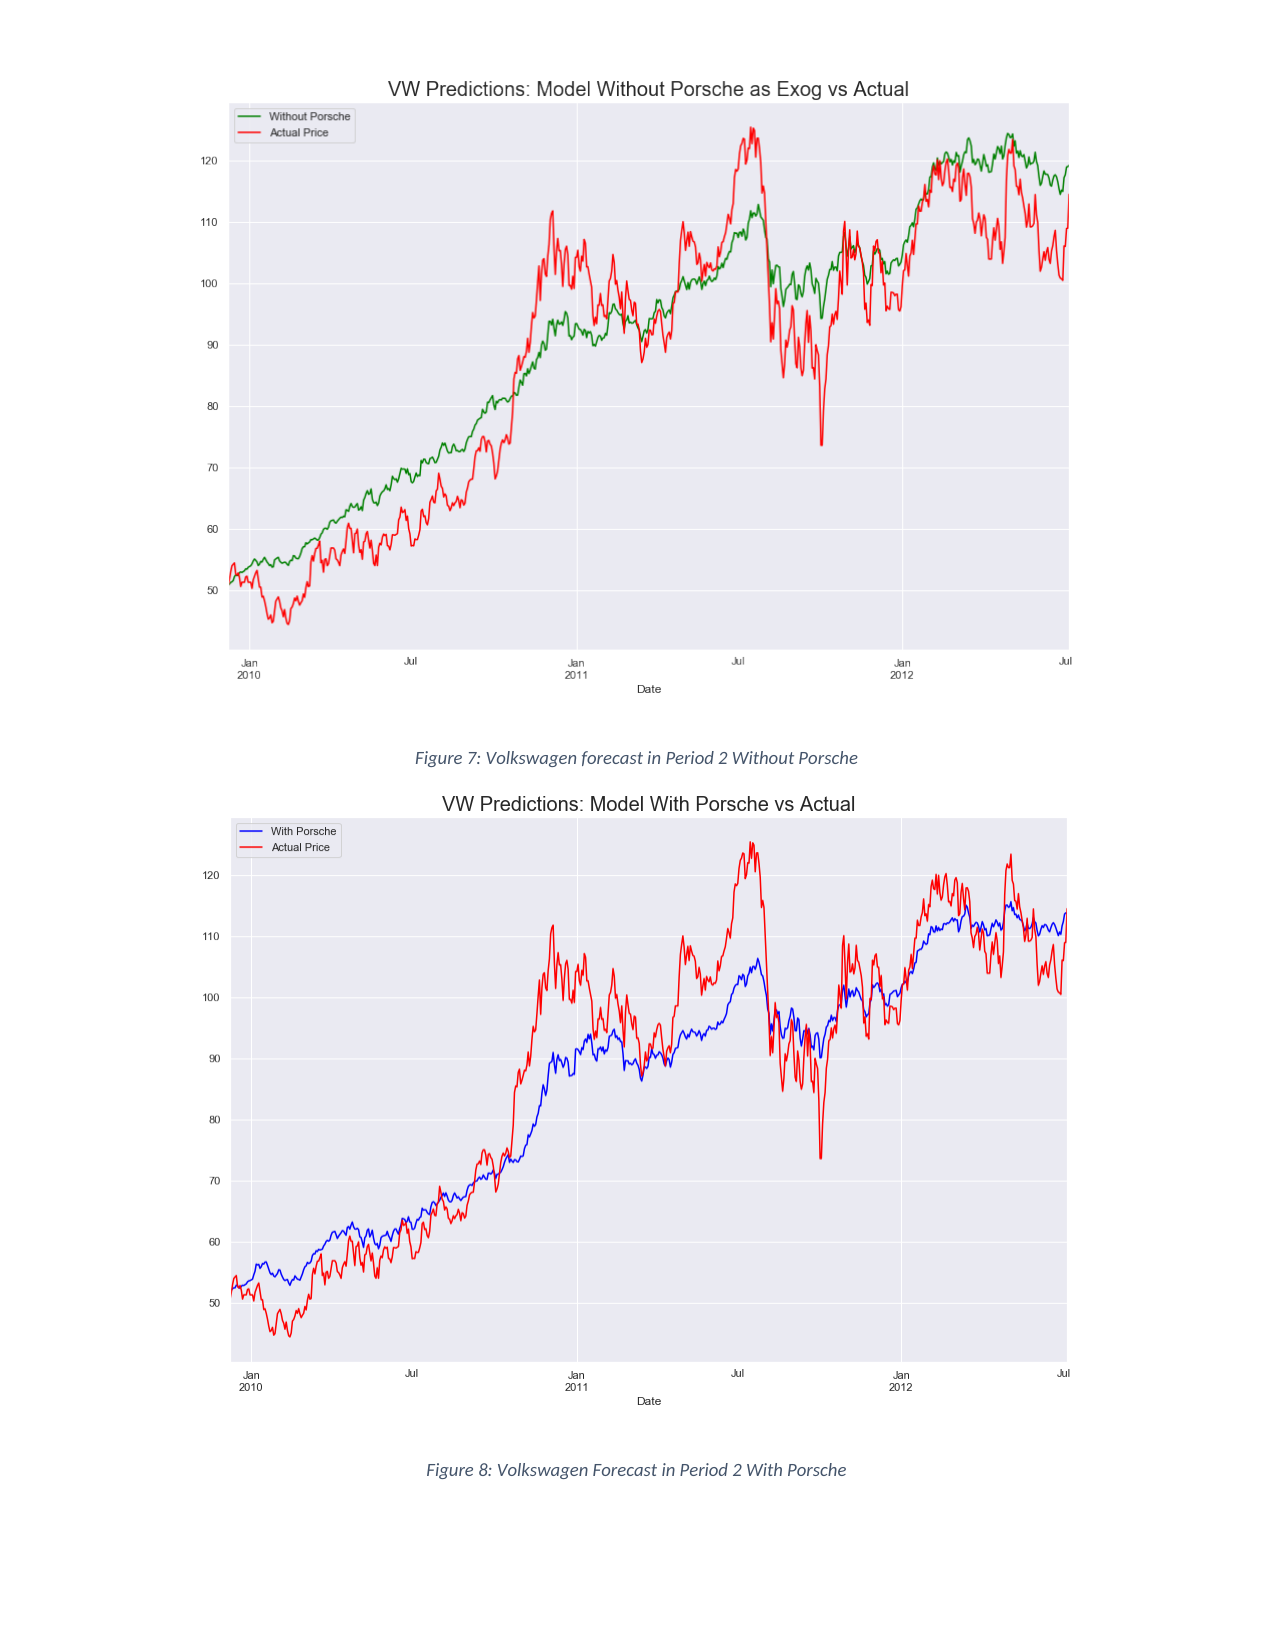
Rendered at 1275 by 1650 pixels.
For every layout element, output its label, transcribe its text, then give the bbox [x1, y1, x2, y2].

text Figure 7: Volkswagen forecast in Period 2 Without Porsche [150, 746, 1125, 769]
picture [193, 75, 1082, 702]
picture [195, 790, 1080, 1414]
